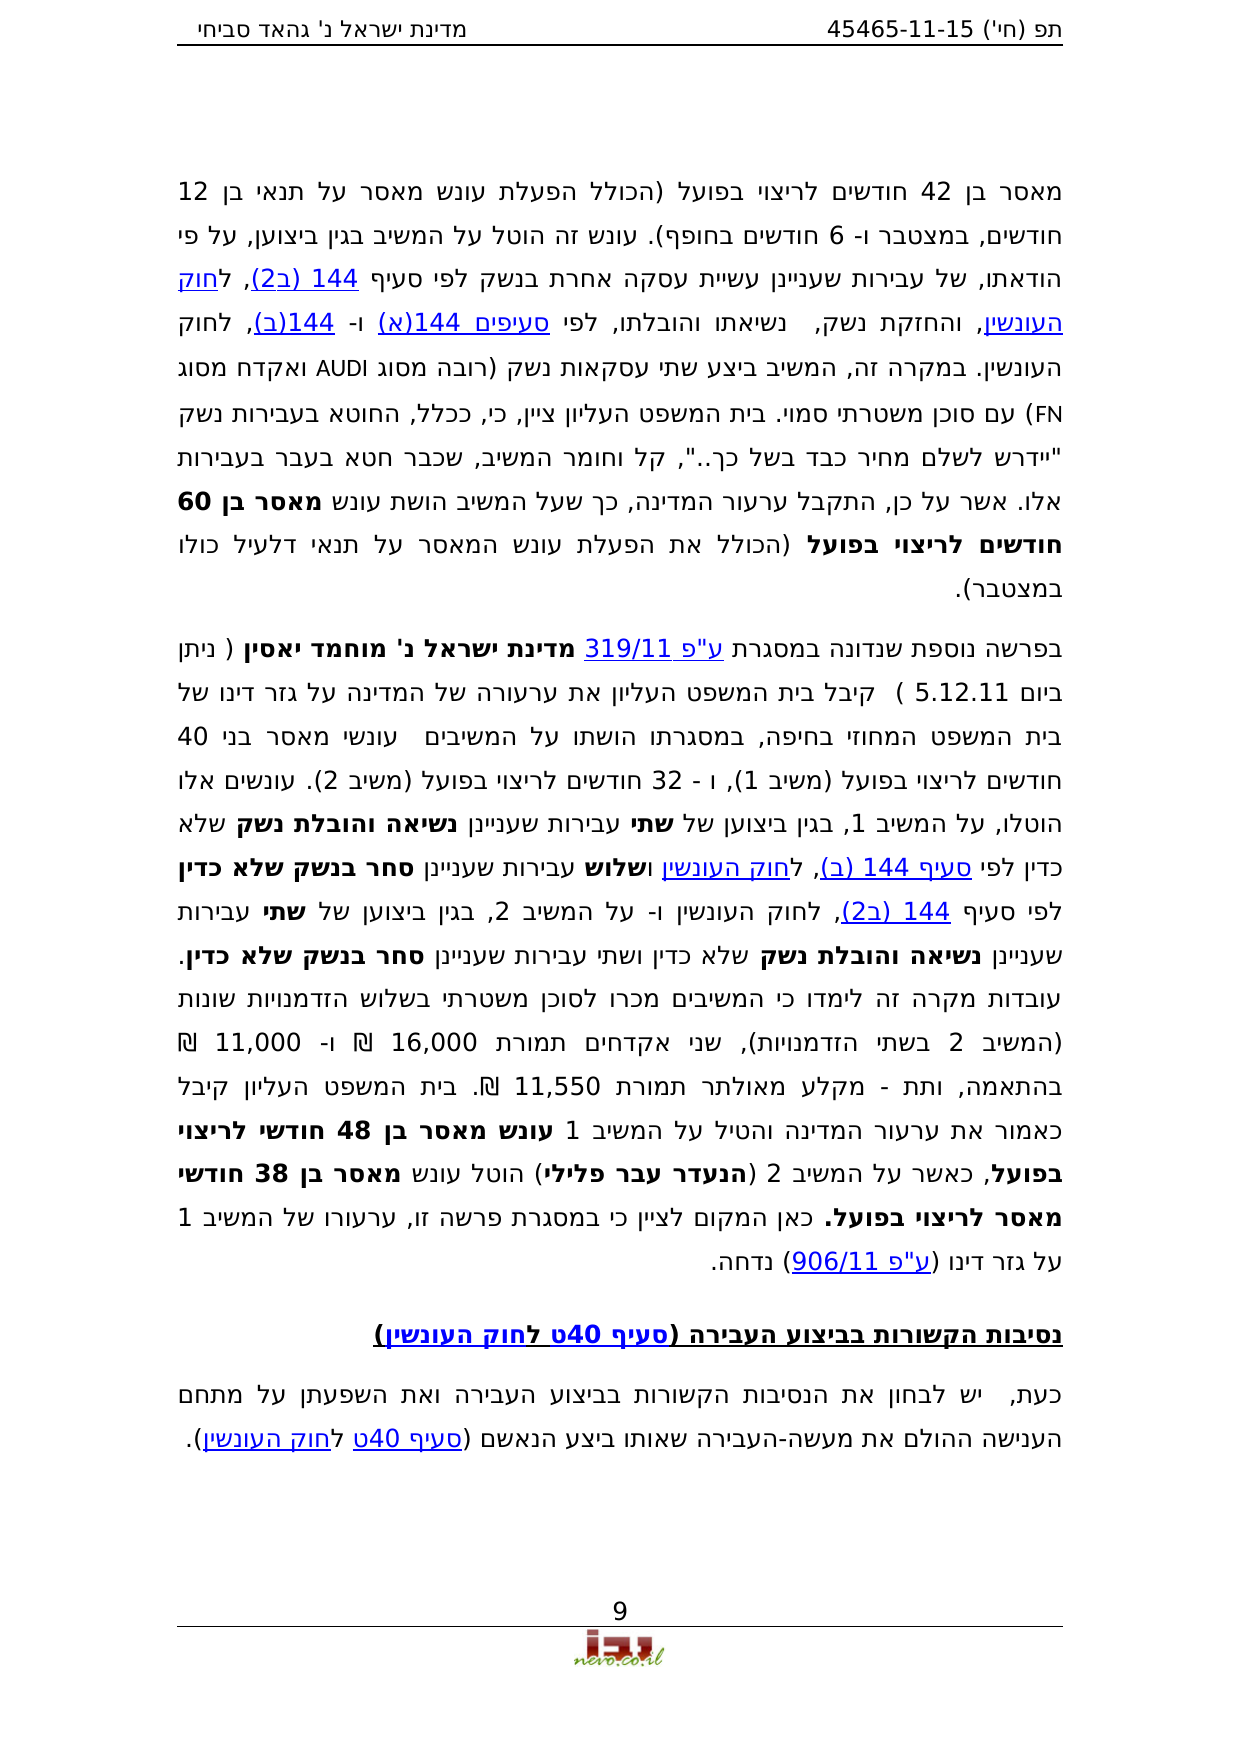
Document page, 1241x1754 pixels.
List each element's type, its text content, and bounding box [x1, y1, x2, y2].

text נסיבות הקשורות בביצוע העבירה (סעיף 40ט לחוק העונשין) [177, 1320, 1063, 1349]
text כעת, יש לבחון את הנסיבות הקשורות בביצוע העבירה ואת השפעתן על מתחם הענישה ההולם את מעשה-העבירה שאותו ביצע הנאשם (סעיף 40ט לחוק העונשין). [177, 1381, 1063, 1453]
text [177, 177, 1063, 603]
picture [574, 1629, 666, 1667]
text בפרשה נוספת שנדונה במסגרת ע"פ 319/11 מדינת ישראל נ' מוחמד יאסין ( ניתן ביום 5.12.11 ) קיבל בית המשפט העליון את ערעורה של המדינה על גזר דינו של בית המשפט המחוזי בחיפה, במסגרתו הושתו על המשיבים עונשי מאסר בני 40 חודשים לריצוי בפועל (משיב 1), ו - 32 חודשים לריצוי בפועל (משיב 2). עונשים אלו הוטלו, על המשיב 1, בגין ביצוען של שתי עבירות שעניינן נשיאה והובלת נשק שלא כדין לפי סעיף 144 (ב), לחוק העונשין ושלוש עבירות שעניינן סחר בנשק שלא כדין לפי סעיף 144 (ב2), לחוק העונשין ו- על המשיב 2, בגין ביצוען של שתי עבירות שעניינן נשיאה והובלת נשק שלא כדין ושתי עבירות שעניינן סחר בנשק שלא כדין. עובדות מקרה זה לימדו כי המשיבים מכרו לסוכן משטרתי בשלוש הזדמנויות שונות (המשיב 2 בשתי הזדמנויות), שני אקדחים תמורת 16,000 ₪ ו- 11,000 ₪ בהתאמה, ותת - מקלע מאולתר תמורת 11,550 ₪. בית המשפט העליון קיבל כאמור את ערעור המדינה והטיל על המשיב 1 עונש מאסר בן 48 חודשי לריצוי בפועל, כאשר על המשיב 2 (הנעדר עבר פלילי) הוטל עונש מאסר בן 38 חודשי מאסר לריצוי בפועל. כאן המקום לציין כי במסגרת פרשה זו, ערעורו של המשיב 1 על גזר דינו (ע"פ 906/11) נדחה. [177, 635, 1063, 1276]
